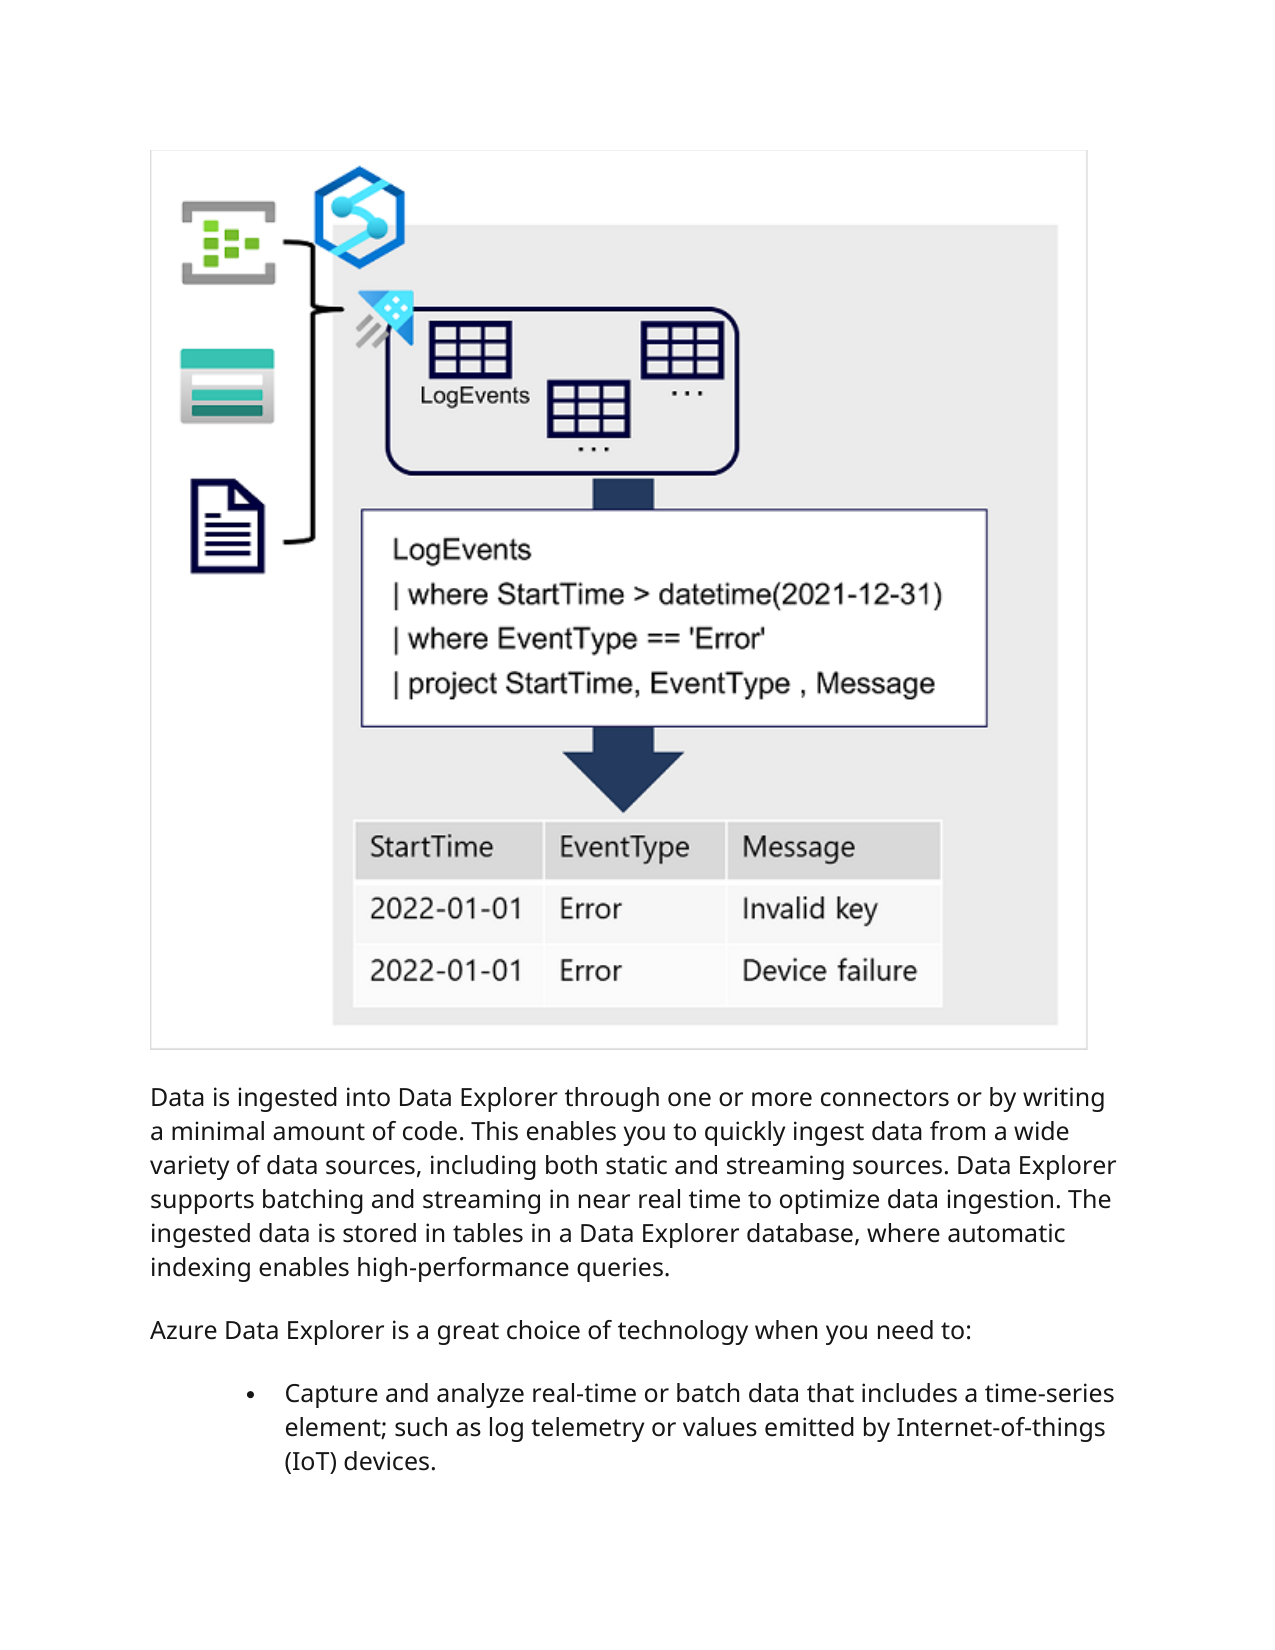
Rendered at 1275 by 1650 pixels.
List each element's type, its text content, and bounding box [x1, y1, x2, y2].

text Azure Data Explorer is a great choice of technology when you need to: [150, 1313, 1125, 1347]
picture [150, 150, 1088, 1050]
list Capture and analyze real-time or batch data that includes a time-series element; such as log telemetry or values emitted by Internet-of-things (IoT) devices. [247, 1376, 1125, 1478]
text Data is ingested into Data Explorer through one or more connectors or by writing a minimal amount of code. This enables you to quickly ingest data from a wide variety of data sources, including both static and streaming sources. Data Explorer supports batching and streaming in near real time to optimize data ingestion. The ingested data is stored in tables in a Data Explorer database, where automatic indexing enables high-performance queries. [150, 1079, 1125, 1283]
